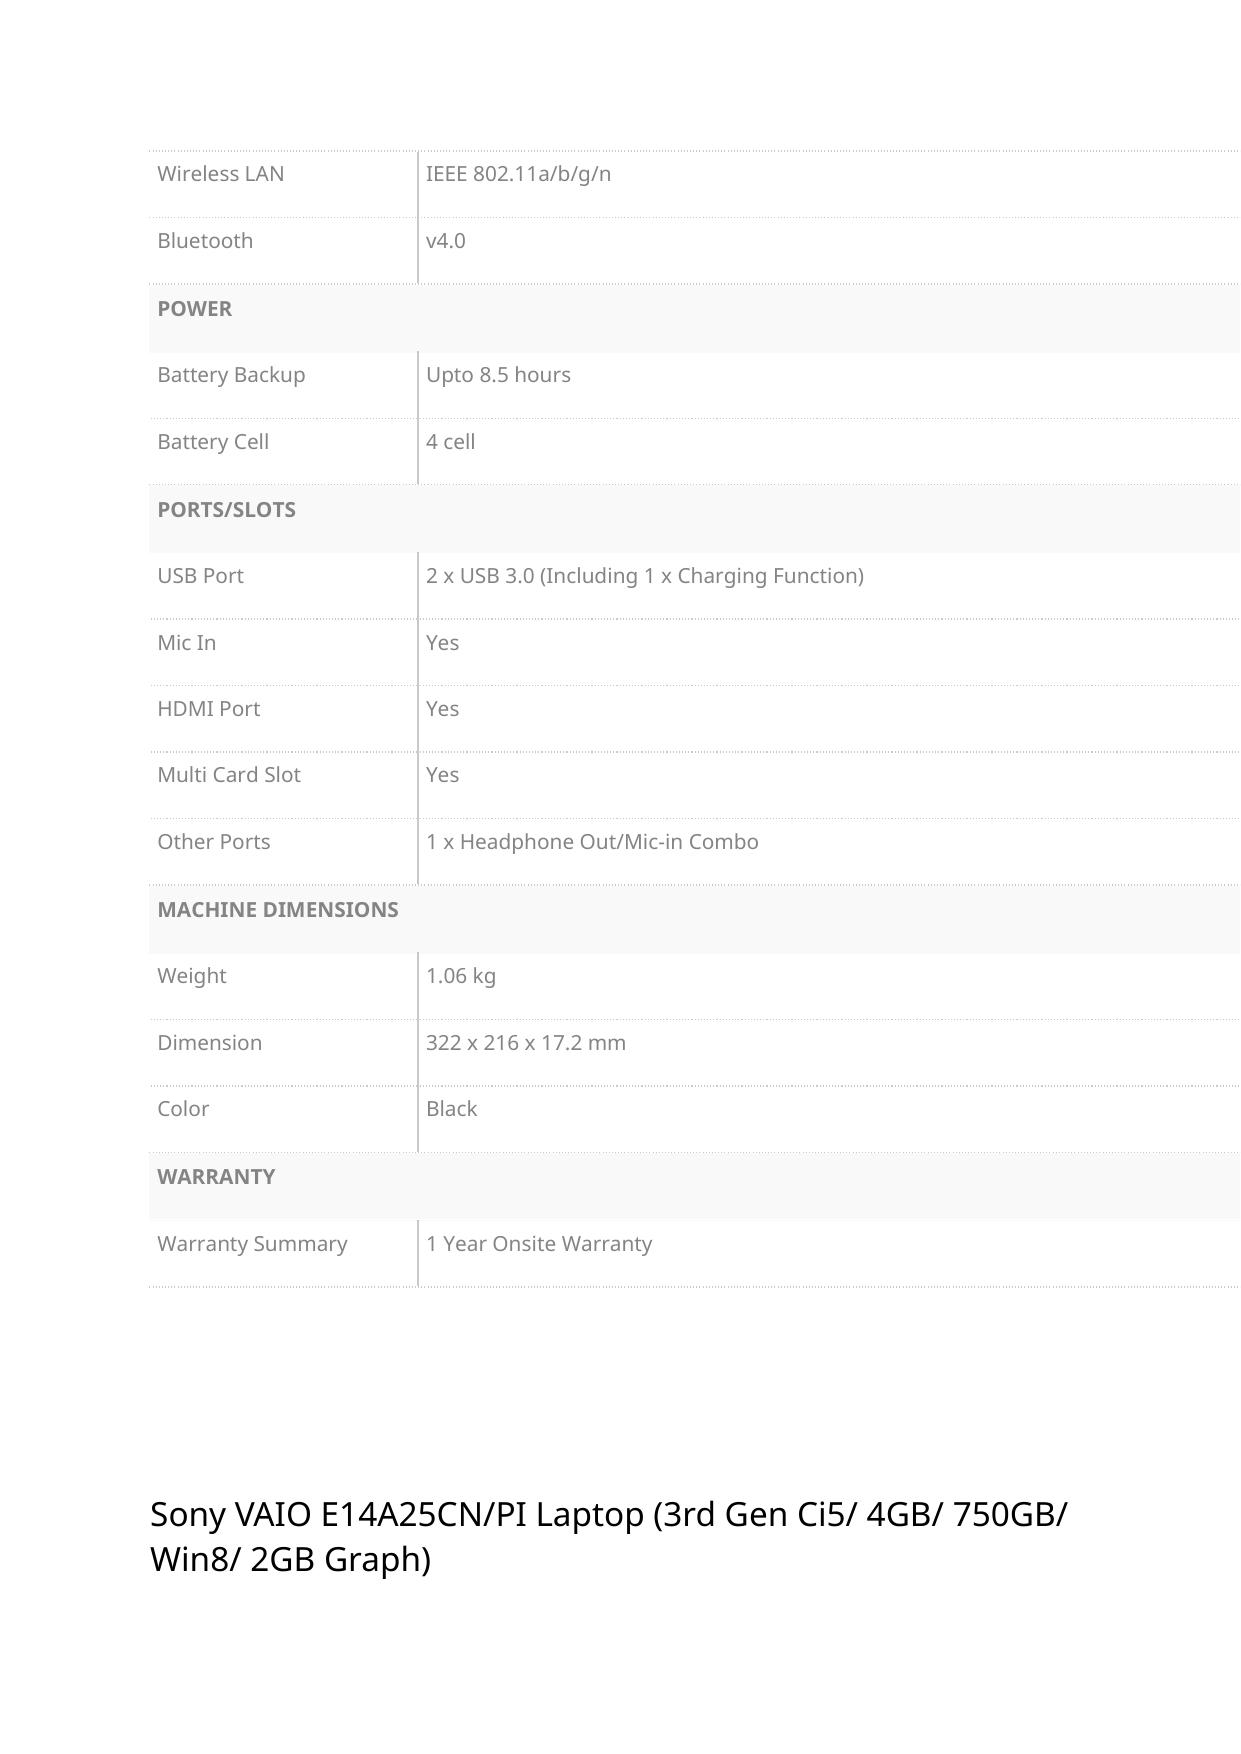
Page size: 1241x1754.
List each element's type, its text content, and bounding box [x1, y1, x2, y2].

table_cell 4 cell [419, 418, 1240, 484]
table_header POWER [150, 286, 1239, 351]
table_cell Wireless LAN [149, 150, 418, 216]
table_cell IEEE 802.11a/b/g/n [419, 150, 1240, 216]
table_cell Warranty Summary [149, 1221, 417, 1286]
table_cell Weight [149, 954, 417, 1019]
table_cell 322 x 216 x 17.2 mm [419, 1019, 1240, 1085]
subtitle Sony VAIO E14A25CN/PI Laptop (3rd Gen Ci5/ 4GB/ 750GB/ Win8/ 2GB Graph) [150, 1491, 1090, 1582]
table_cell Black [419, 1085, 1240, 1152]
table_cell HDMI Port [149, 685, 417, 751]
table_cell Bluetooth [149, 216, 417, 283]
table_cell USB Port [149, 553, 417, 618]
table_cell 1 Year Onsite Warranty [419, 1221, 1240, 1286]
table_cell Upto 8.5 hours [419, 353, 1240, 417]
table_cell 1 x Headphone Out/Mic-in Combo [419, 818, 1240, 884]
table_cell Mic In [149, 618, 417, 685]
table_cell Other Ports [149, 818, 417, 884]
table_cell Color [149, 1085, 417, 1152]
table_cell 1.06 kg [419, 954, 1240, 1019]
table_cell Battery Backup [149, 353, 417, 417]
table_cell Yes [419, 618, 1240, 685]
table_header WARRANTY [150, 1155, 1239, 1219]
table_cell Battery Cell [149, 418, 417, 484]
table_cell 2 x USB 3.0 (Including 1 x Charging Function) [419, 553, 1240, 618]
table_header PORTS/SLOTS [150, 487, 1239, 552]
table_cell v4.0 [419, 216, 1240, 283]
table_cell Yes [419, 685, 1240, 751]
table_cell Yes [419, 751, 1240, 818]
table_header MACHINE DIMENSIONS [150, 887, 1239, 952]
table_cell Dimension [149, 1019, 417, 1085]
table_cell Multi Card Slot [149, 751, 417, 818]
